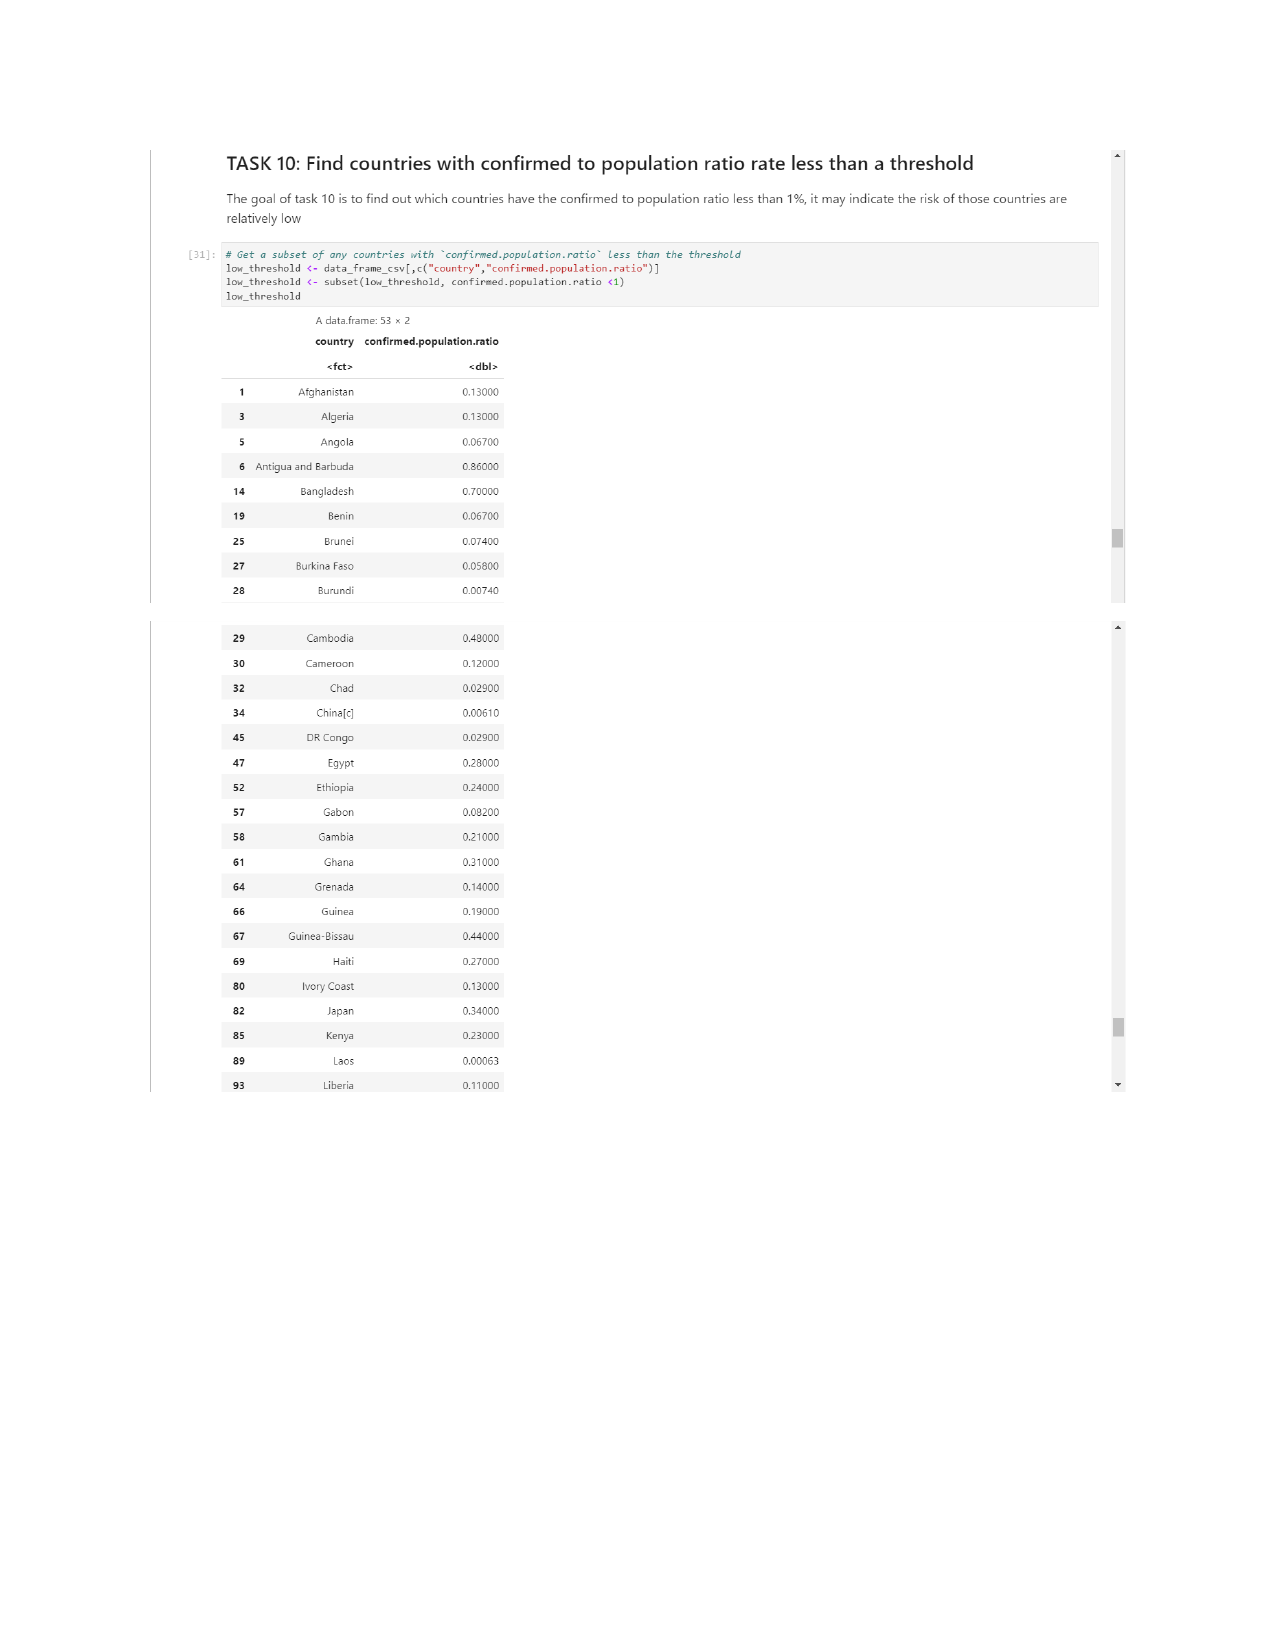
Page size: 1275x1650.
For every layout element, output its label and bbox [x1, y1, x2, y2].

picture [150, 150, 1125, 603]
picture [150, 621, 1125, 1092]
